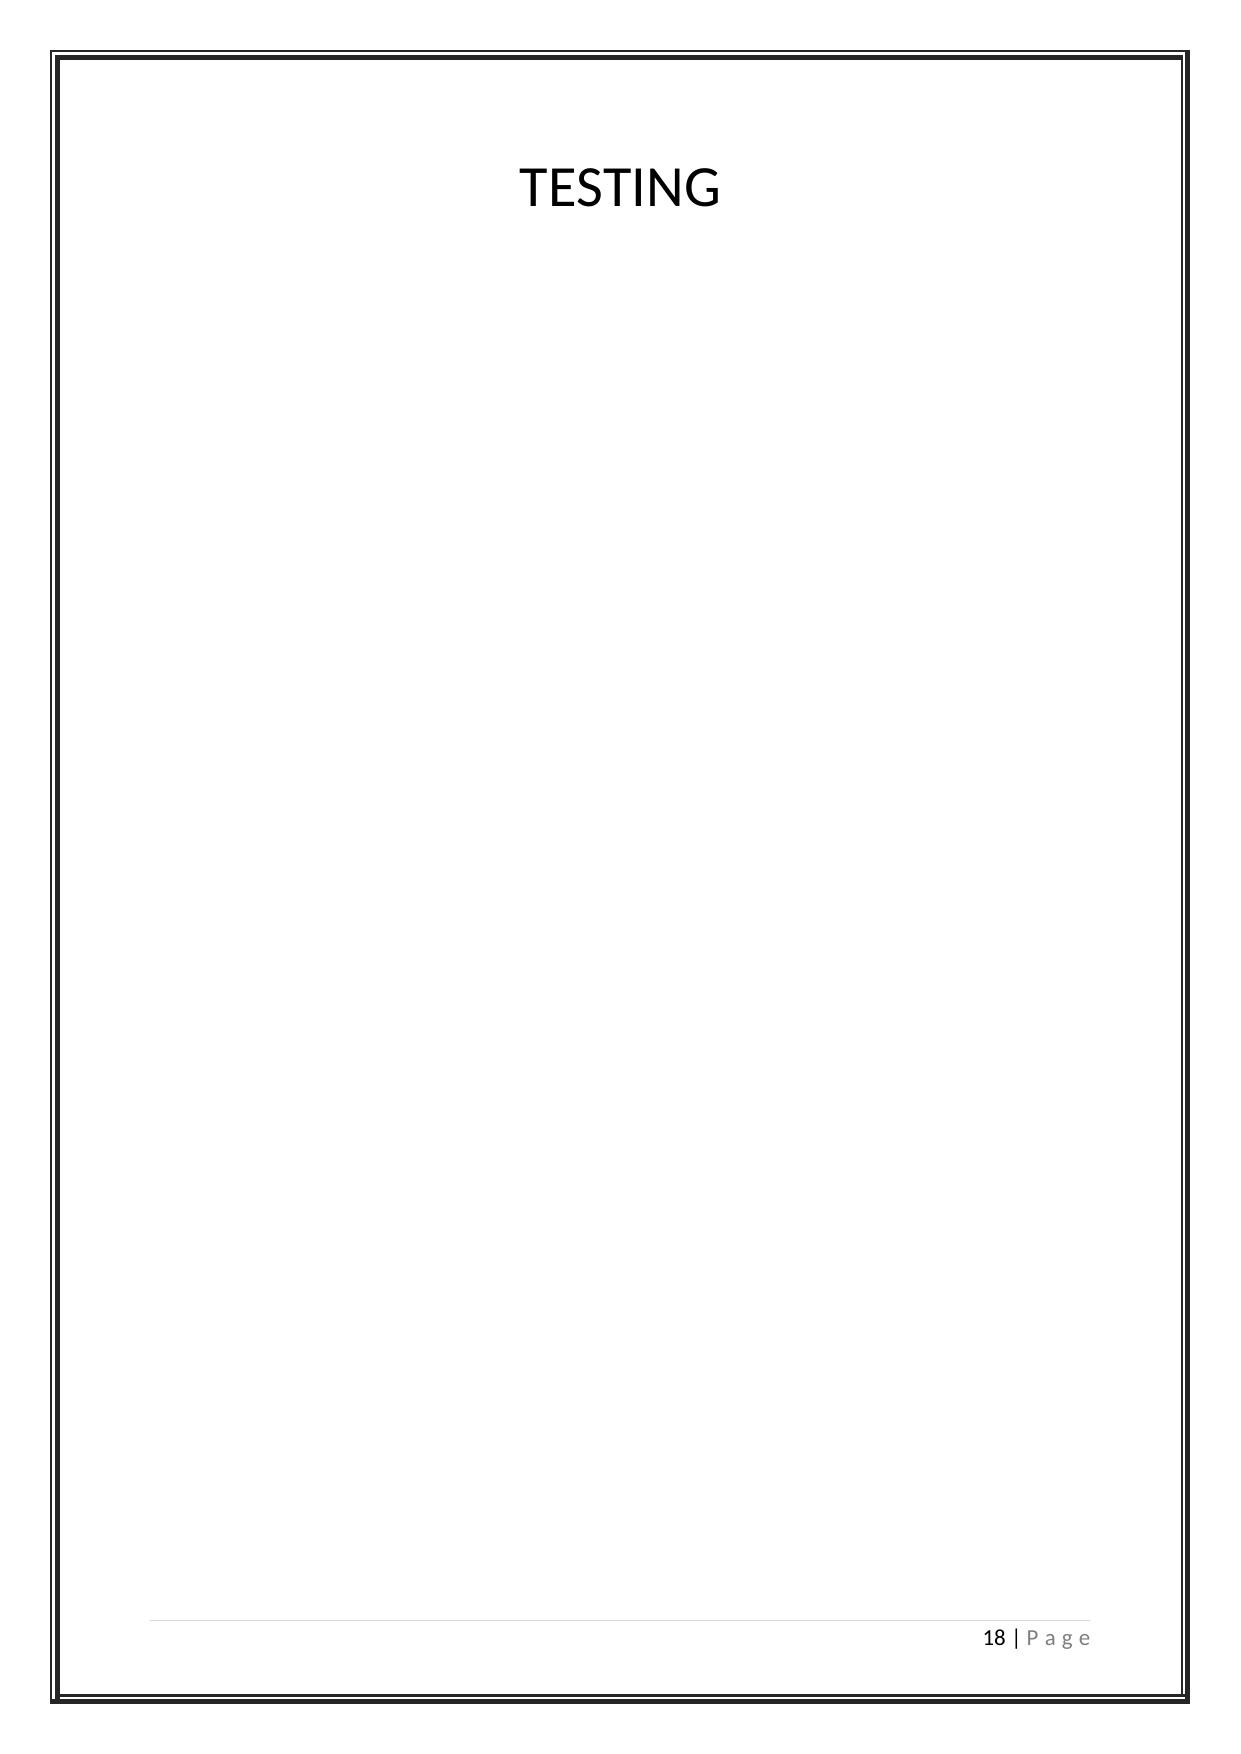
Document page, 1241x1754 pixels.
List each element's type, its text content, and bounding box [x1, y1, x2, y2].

subtitle TESTING [150, 150, 1090, 221]
